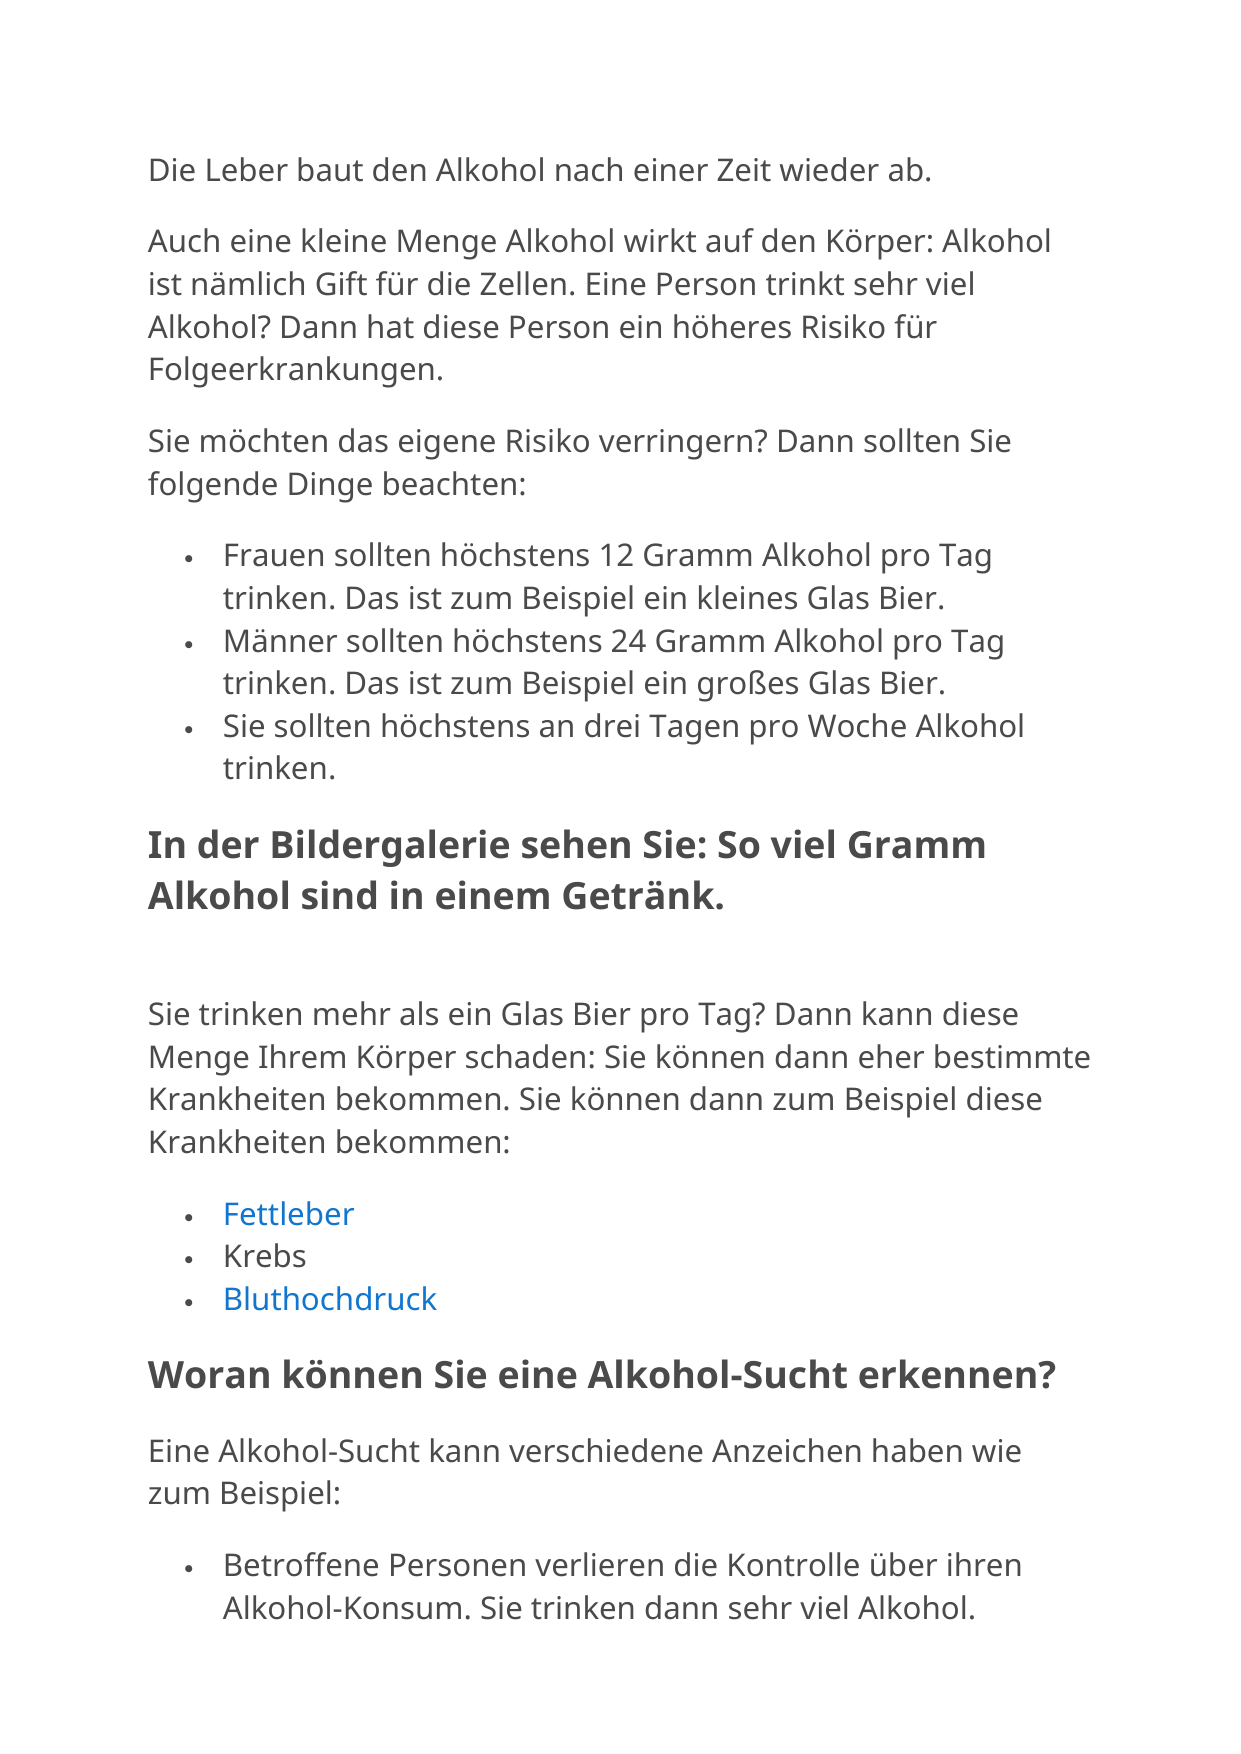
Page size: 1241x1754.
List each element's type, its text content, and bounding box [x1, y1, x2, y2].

list Betroffene Personen verlieren die Kontrolle über ihren Alkohol-Konsum. Sie trinken dann sehr viel Alkohol. [185, 1543, 1093, 1628]
list Fettleber [185, 1192, 1093, 1234]
list Frauen sollten höchstens 12 Gramm Alkohol pro Tag trinken. Das ist zum Beispiel ein kleines Glas Bier. [185, 533, 1093, 618]
text Auch eine kleine Menge Alkohol wirkt auf den Körper: Alkohol ist nämlich Gift für die Zellen. Eine Person trinkt sehr viel Alkohol? Dann hat diese Person ein höheres Risiko für Folgeerkrankungen. [148, 219, 1093, 390]
text In der Bildergalerie sehen Sie: So viel Gramm Alkohol sind in einem Getränk. [148, 818, 1093, 920]
list Bluthochdruck [185, 1277, 1093, 1319]
text Woran können Sie eine Alkohol-Sucht erkennen? [148, 1348, 1093, 1399]
text Eine Alkohol-Sucht kann verschiedene Anzeichen haben wie zum Beispiel: [148, 1429, 1093, 1514]
list Krebs [185, 1234, 1093, 1277]
list Sie sollten höchstens an drei Tagen pro Woche Alkohol trinken. [185, 704, 1093, 789]
text Sie möchten das eigene Risiko verringern? Dann sollten Sie folgende Dinge beachten: [148, 419, 1093, 504]
list Männer sollten höchstens 24 Gramm Alkohol pro Tag trinken. Das ist zum Beispiel ein großes Glas Bier. [185, 618, 1093, 704]
text Die Leber baut den Alkohol nach einer Zeit wieder ab. [148, 148, 1093, 190]
text Sie trinken mehr als ein Glas Bier pro Tag? Dann kann diese Menge Ihrem Körper schaden: Sie können dann eher bestimmte Krankheiten bekommen. Sie können dann zum Beispiel diese Krankheiten bekommen: [148, 992, 1093, 1162]
